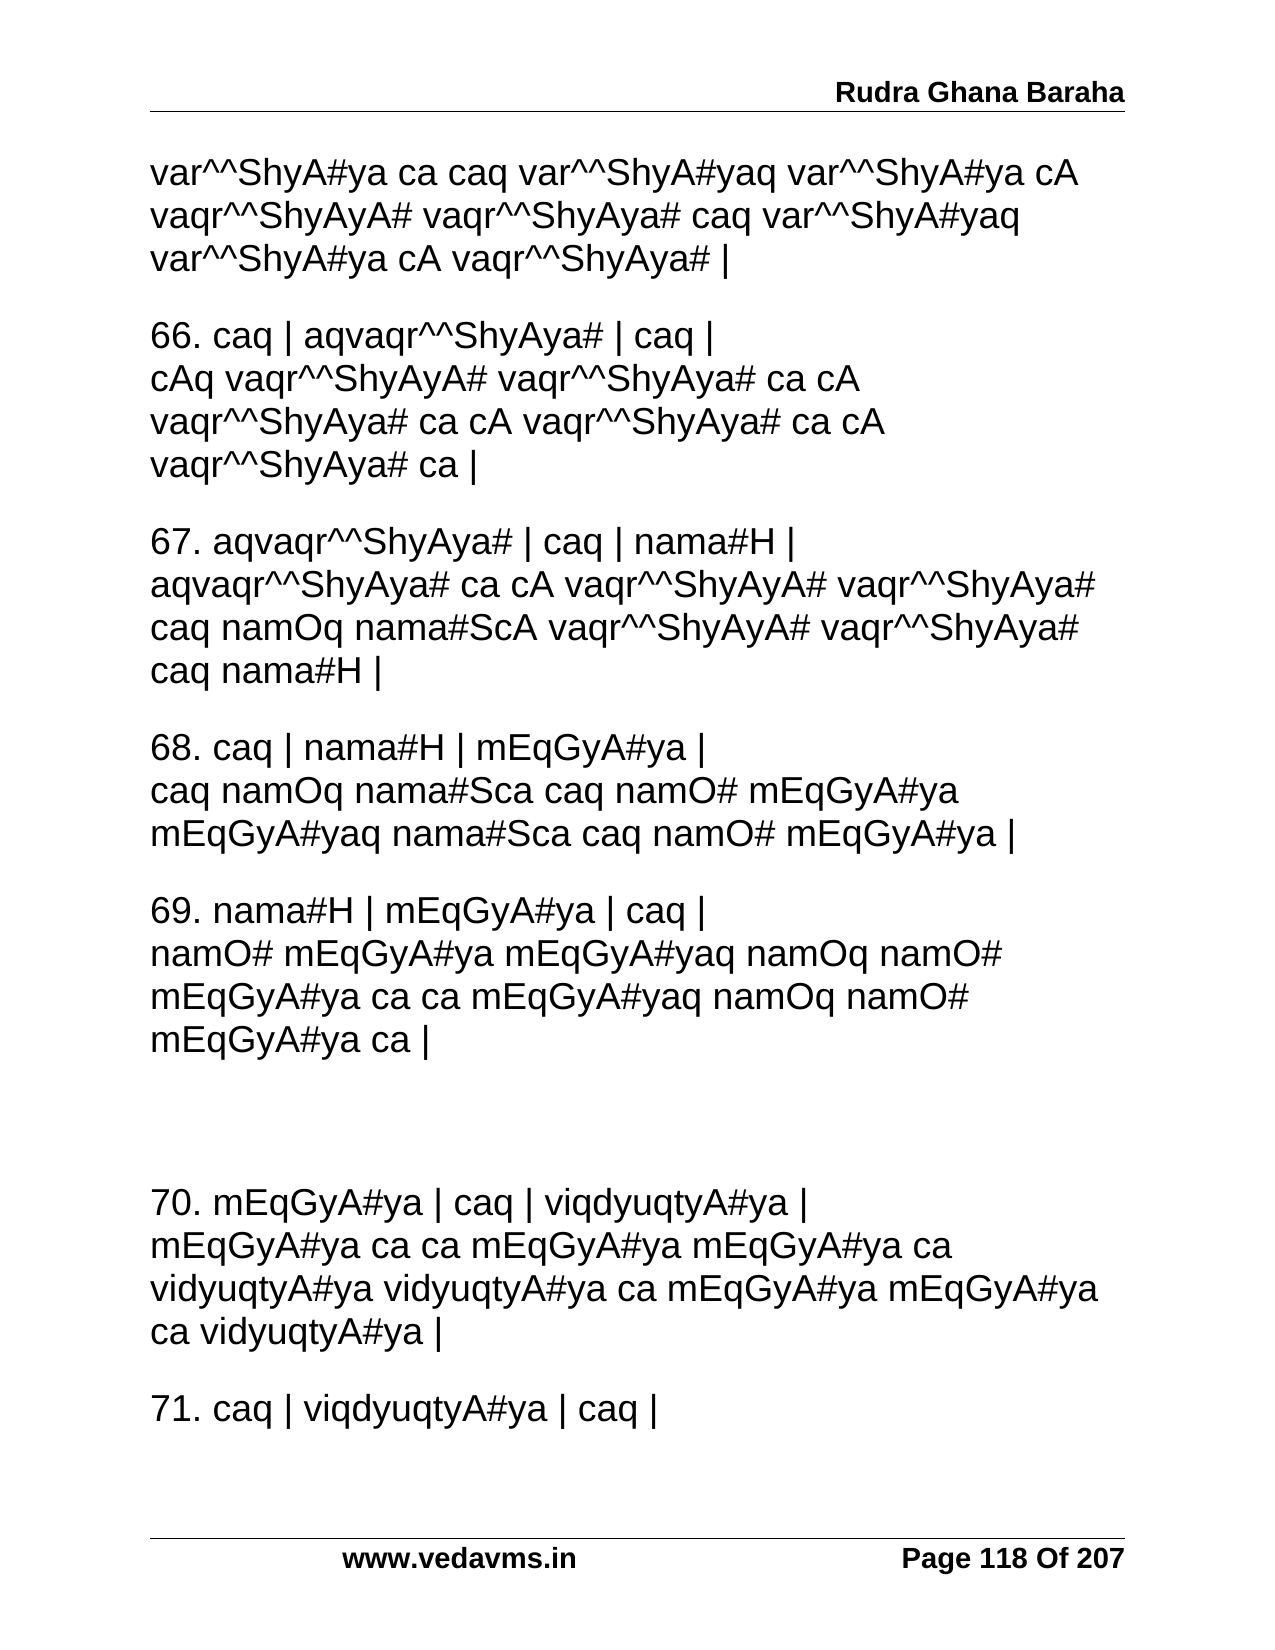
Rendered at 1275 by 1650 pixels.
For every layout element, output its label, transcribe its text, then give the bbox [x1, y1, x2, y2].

text 70. mEqGyA#ya | caq | viqdyuqtyA#ya | [150, 1180, 1125, 1223]
text var^^ShyA#ya ca caq var^^ShyA#yaq var^^ShyA#ya cA vaqr^^ShyAyA# vaqr^^ShyAya# caq var^^ShyA#yaq var^^ShyA#ya cA vaqr^^ShyAya# | [150, 150, 1125, 279]
text aqvaqr^^ShyAya# ca cA vaqr^^ShyAyA# vaqr^^ShyAya# caq namOq nama#ScA vaqr^^ShyAyA# vaqr^^ShyAya# caq nama#H | [150, 562, 1125, 691]
text 66. caq | aqvaqr^^ShyAya# | caq | [150, 313, 1125, 356]
text 68. caq | nama#H | mEqGyA#ya | [150, 725, 1125, 768]
text namO# mEqGyA#ya mEqGyA#yaq namOq namO# mEqGyA#ya ca ca mEqGyA#yaq namOq namO# mEqGyA#ya ca | [150, 931, 1125, 1060]
text mEqGyA#ya ca ca mEqGyA#ya mEqGyA#ya ca vidyuqtyA#ya vidyuqtyA#ya ca mEqGyA#ya mEqGyA#ya ca vidyuqtyA#ya | [150, 1223, 1125, 1353]
text cAq vaqr^^ShyAyA# vaqr^^ShyAya# ca cA vaqr^^ShyAya# ca cA vaqr^^ShyAya# ca cA vaqr^^ShyAya# ca | [150, 356, 1125, 485]
text 69. nama#H | mEqGyA#ya | caq | [150, 888, 1125, 931]
text caq namOq nama#Sca caq namO# mEqGyA#ya mEqGyA#yaq nama#Sca caq namO# mEqGyA#ya | [150, 768, 1125, 854]
text 71. caq | viqdyuqtyA#ya | caq | [150, 1386, 1125, 1429]
text 67. aqvaqr^^ShyAya# | caq | nama#H | [150, 519, 1125, 562]
